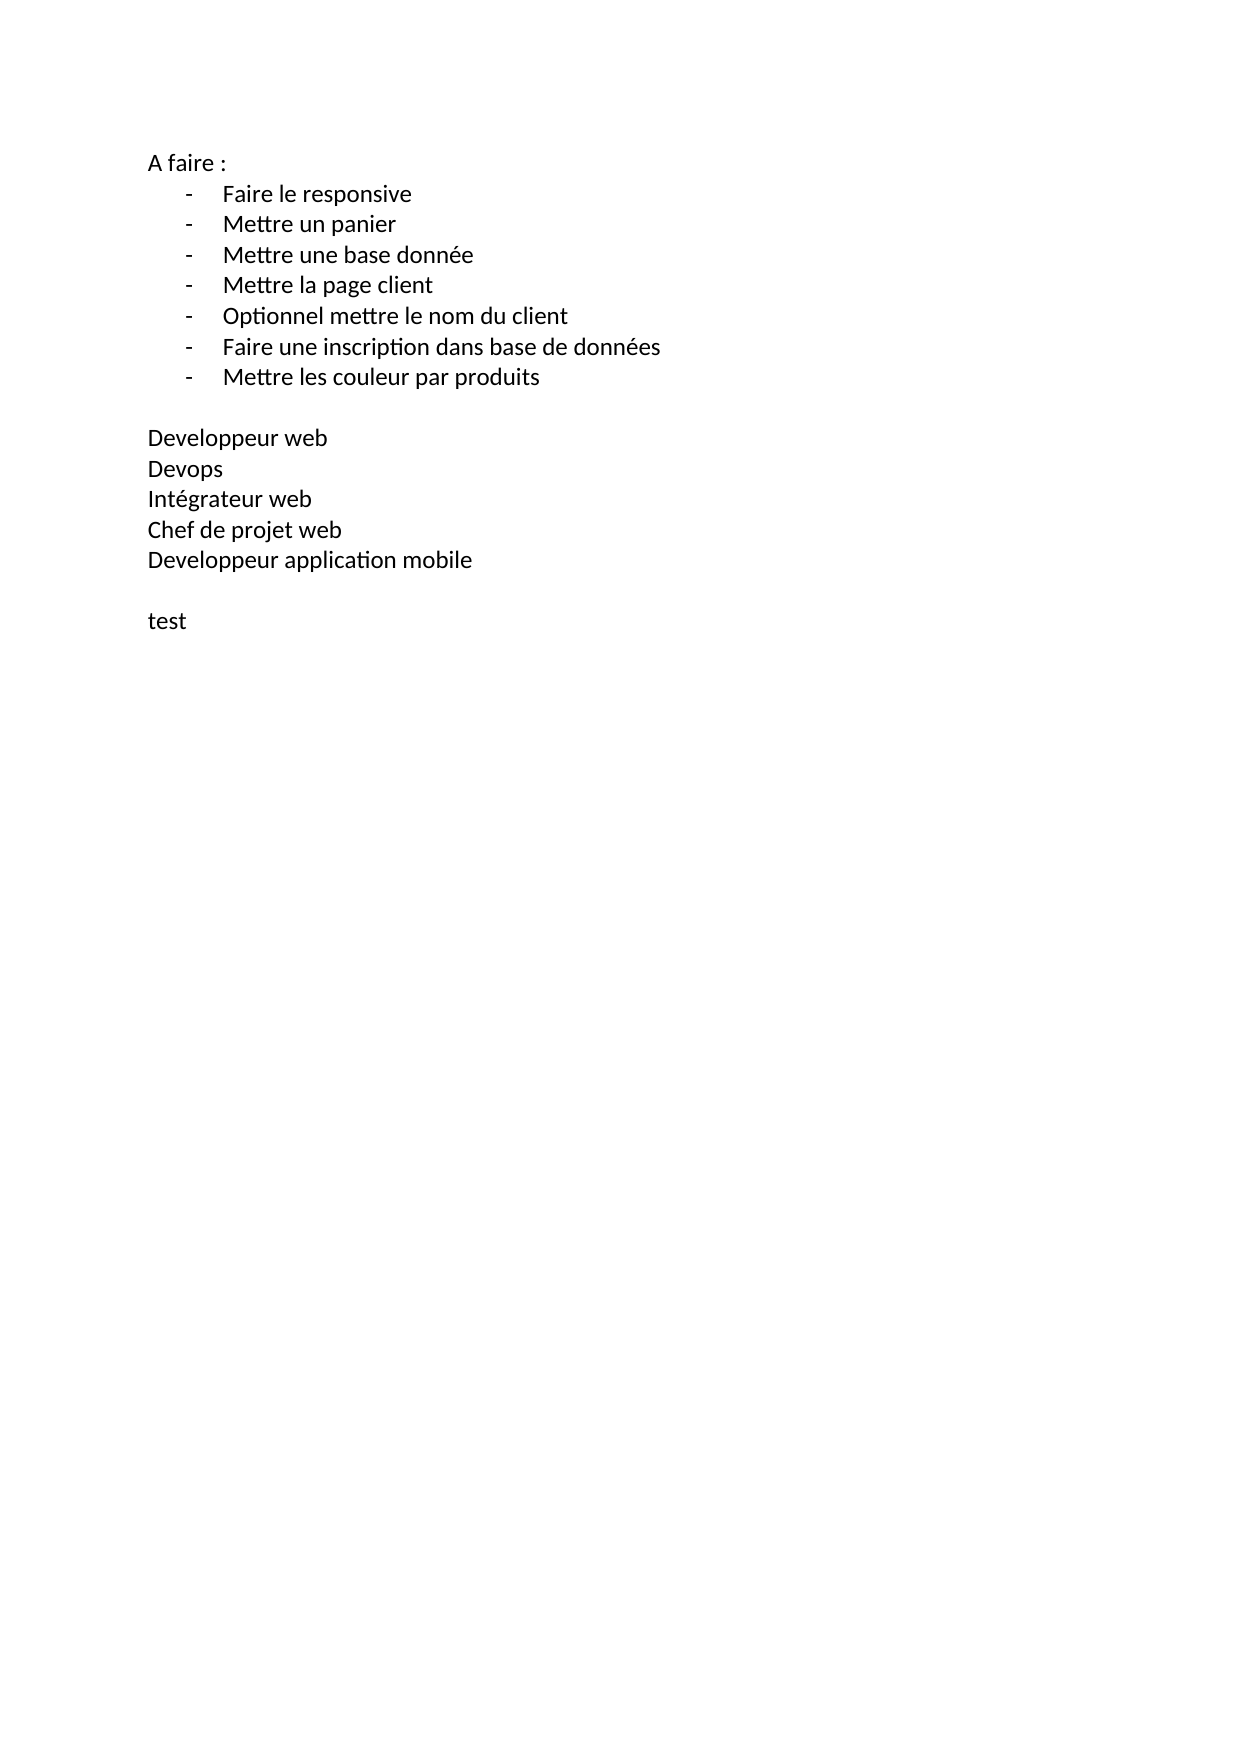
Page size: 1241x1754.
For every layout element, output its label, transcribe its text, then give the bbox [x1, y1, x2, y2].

list Optionnel mettre le nom du client [185, 300, 1093, 331]
text Developpeur application mobile [148, 544, 1093, 575]
text test [148, 605, 1093, 636]
list Mettre un panier [185, 209, 1093, 239]
text Chef de projet web [148, 514, 1093, 544]
list Faire une inscription dans base de données [185, 331, 1093, 361]
list Mettre une base donnée [185, 239, 1093, 270]
list Mettre la page client [185, 270, 1093, 300]
list Faire le responsive [185, 178, 1093, 209]
text A faire : [148, 148, 1093, 178]
text Developpeur web [148, 422, 1093, 453]
text Intégrateur web [148, 483, 1093, 514]
text Devops [148, 453, 1093, 483]
list Mettre les couleur par produits [185, 361, 1093, 392]
